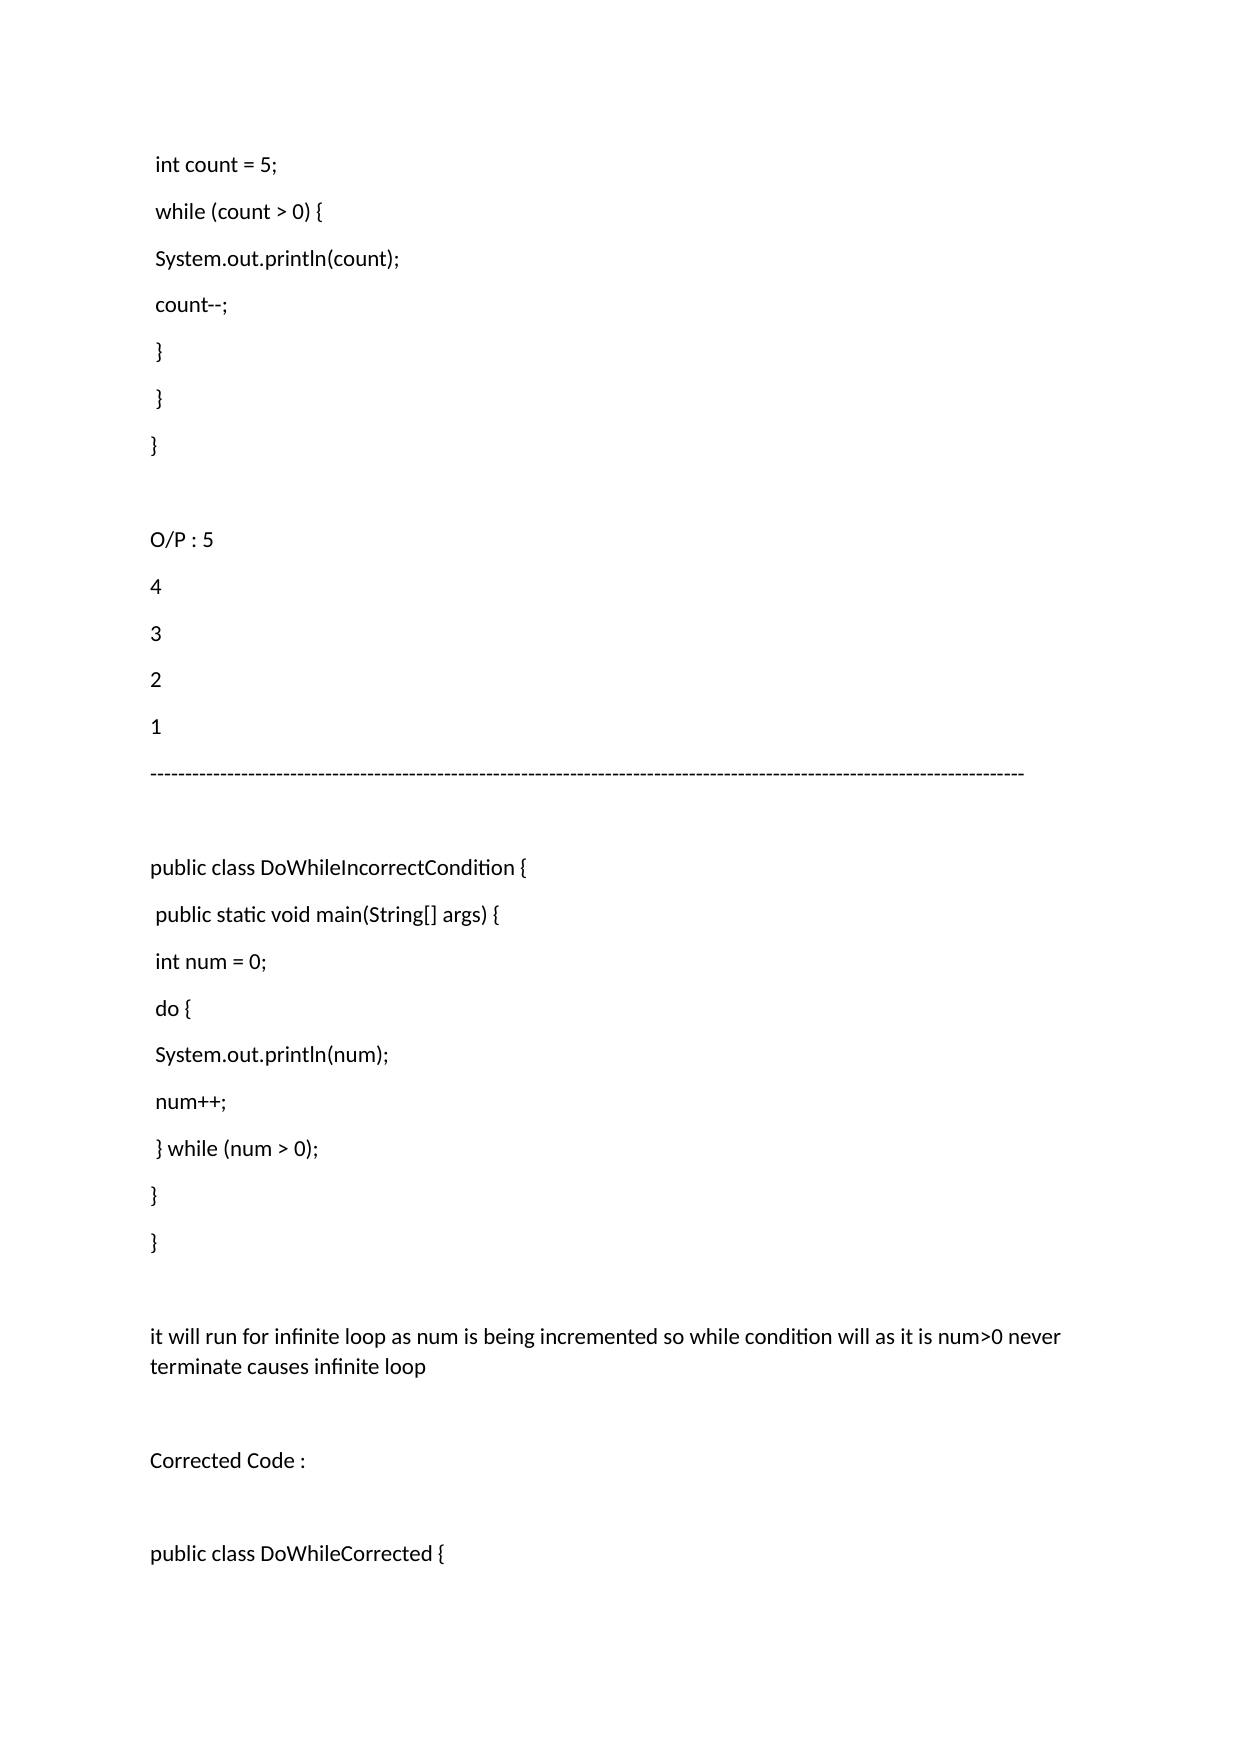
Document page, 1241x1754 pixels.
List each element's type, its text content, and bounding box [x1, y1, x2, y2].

text System.out.println(num); [150, 1041, 1090, 1069]
text do { [150, 994, 1090, 1022]
text System.out.println(count); [150, 244, 1090, 272]
text } [150, 337, 1090, 366]
text int num = 0; [150, 947, 1090, 975]
text count--; [150, 291, 1090, 319]
text Corrected Code : [150, 1446, 1090, 1474]
text 3 [150, 619, 1090, 647]
text public static void main(String[] args) { [150, 900, 1090, 928]
text public class DoWhileIncorrectCondition { [150, 853, 1090, 881]
text 1 [150, 712, 1090, 741]
text } [150, 431, 1090, 459]
text while (count > 0) { [150, 197, 1090, 225]
text } [150, 1228, 1090, 1256]
text 2 [150, 666, 1090, 694]
text } while (num > 0); [150, 1134, 1090, 1162]
text it will run for infinite loop as num is being incremented so while condition will as it is num>0 never terminate causes infinite loop [150, 1322, 1090, 1380]
text int count = 5; [150, 150, 1090, 178]
text } [150, 384, 1090, 412]
text public class DoWhileCorrected { [150, 1539, 1090, 1568]
text num++; [150, 1087, 1090, 1116]
text O/P : 5 [150, 525, 1090, 553]
text 4 [150, 572, 1090, 600]
text ----------------------------------------------------------------------------------------------------------------------------- [150, 759, 1090, 787]
text } [150, 1181, 1090, 1209]
